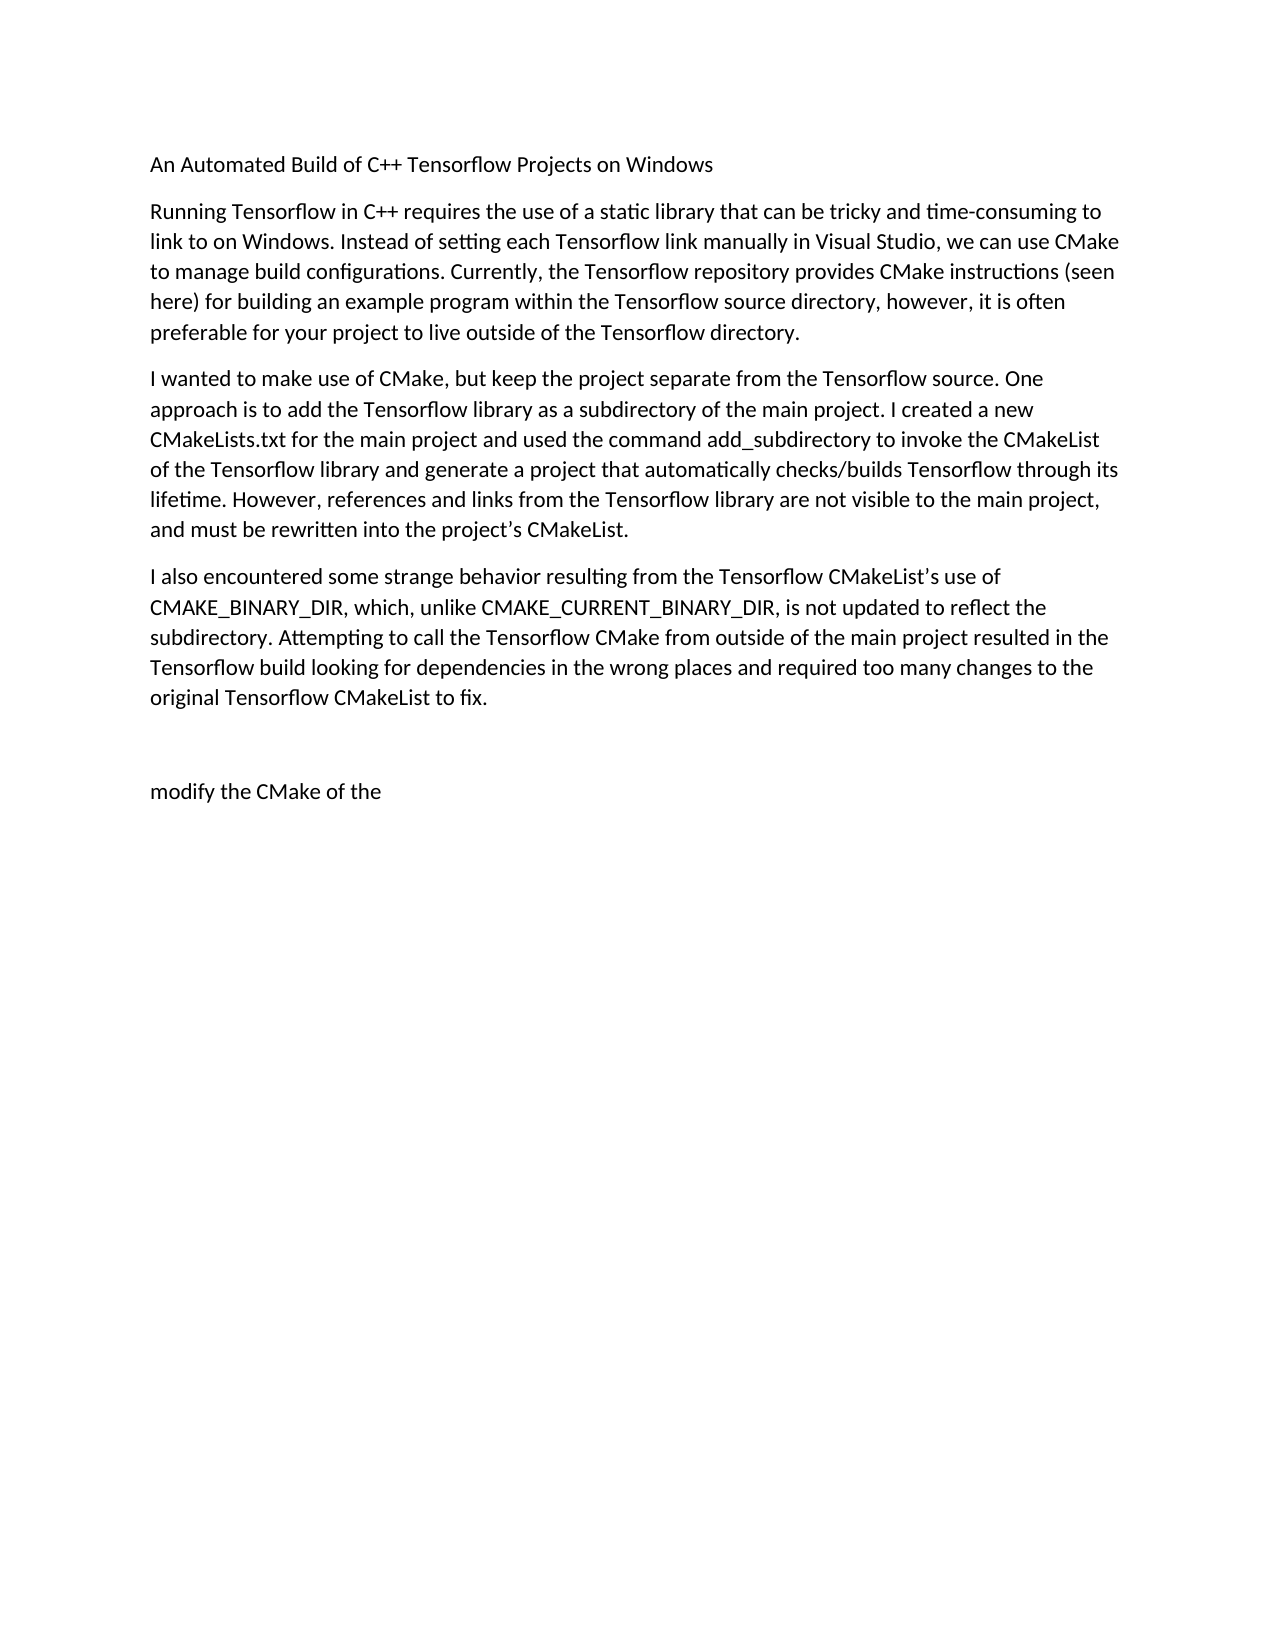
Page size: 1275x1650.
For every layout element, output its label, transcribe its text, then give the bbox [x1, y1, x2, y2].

text I also encountered some strange behavior resulting from the Tensorflow CMakeList’s use of CMAKE_BINARY_DIR, which, unlike CMAKE_CURRENT_BINARY_DIR, is not updated to reflect the subdirectory. Attempting to call the Tensorflow CMake from outside of the main project resulted in the Tensorflow build looking for dependencies in the wrong places and required too many changes to the original Tensorflow CMakeList to fix. [150, 562, 1125, 711]
text modify the CMake of the [150, 777, 1125, 805]
text An Automated Build of C++ Tensorflow Projects on Windows [150, 150, 1125, 178]
text Running Tensorflow in C++ requires the use of a static library that can be tricky and time-consuming to link to on Windows. Instead of setting each Tensorflow link manually in Visual Studio, we can use CMake to manage build configurations. Currently, the Tensorflow repository provides CMake instructions (seen here) for building an example program within the Tensorflow source directory, however, it is often preferable for your project to live outside of the Tensorflow directory. [150, 197, 1125, 346]
text I wanted to make use of CMake, but keep the project separate from the Tensorflow source. One approach is to add the Tensorflow library as a subdirectory of the main project. I created a new CMakeLists.txt for the main project and used the command add_subdirectory to invoke the CMakeList of the Tensorflow library and generate a project that automatically checks/builds Tensorflow through its lifetime. However, references and links from the Tensorflow library are not visible to the main project, and must be rewritten into the project’s CMakeList. [150, 364, 1125, 544]
